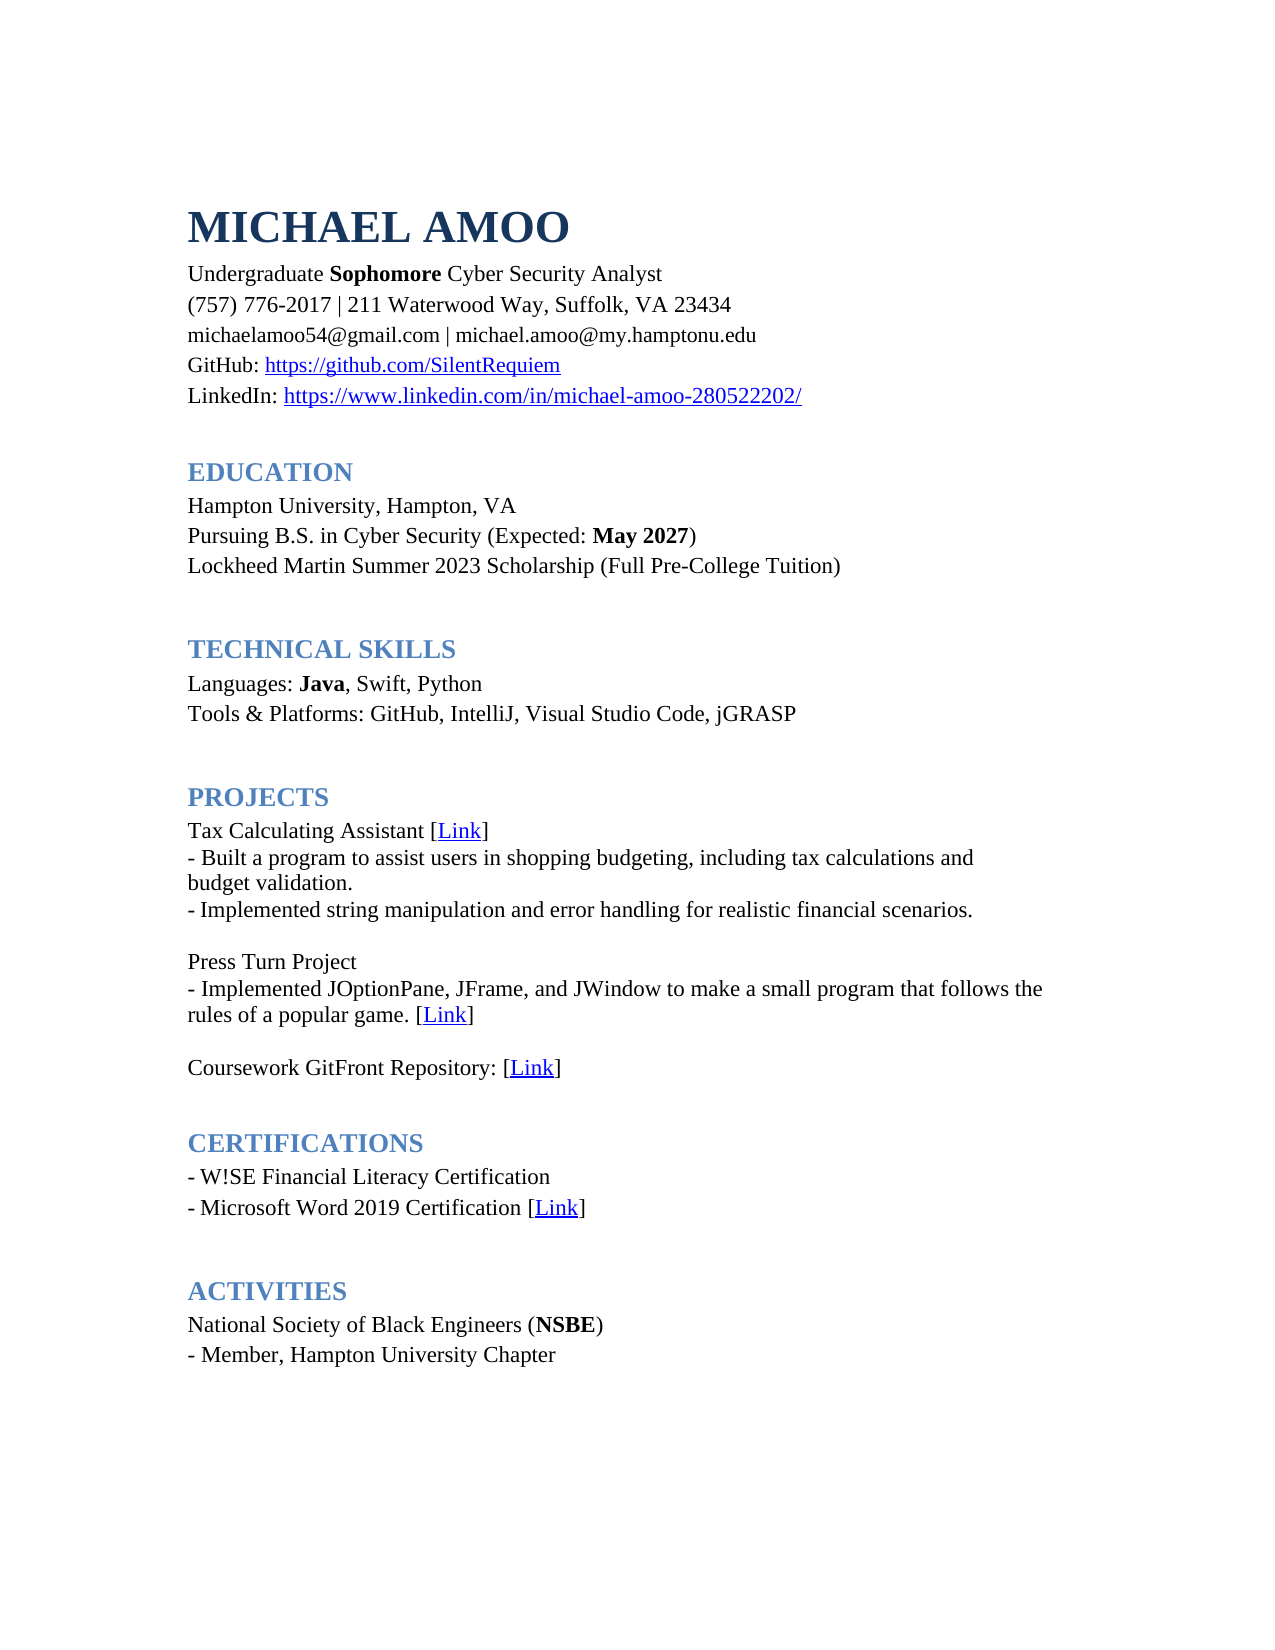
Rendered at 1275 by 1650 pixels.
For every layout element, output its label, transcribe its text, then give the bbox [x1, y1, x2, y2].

list 776-2017 | 211 Waterwood Way, Suffolk, VA 23434 [187, 291, 1125, 317]
text Undergraduate Sophomore Cyber Security Analyst [187, 261, 1125, 287]
text Press Turn Project [187, 948, 1125, 974]
text Hampton University, Hampton, VA [187, 492, 1125, 518]
list Implemented string manipulation and error handling for realistic financial scenarios. [187, 896, 1125, 922]
text TECHNICAL SKILLS [187, 634, 1125, 665]
text michaelamoo54@gmail.com | michael.amoo@my.hamptonu.edu GitHub: https://github.com/SilentRequiem [187, 322, 783, 377]
text Pursuing B.S. in Cyber Security (Expected: May 2027) [187, 522, 1125, 548]
list Implemented JOptionPane, JFrame, and JWindow to make a small program that follows the rules of a popular game. [Link] [187, 976, 1044, 1027]
text Tools & Platforms: GitHub, IntelliJ, Visual Studio Code, jGRASP [187, 700, 1125, 726]
text Lockheed Martin Summer 2023 Scholarship (Full Pre-College Tuition) [187, 552, 1125, 579]
text Languages: Java, Swift, Python [187, 669, 1125, 696]
list Microsoft Word 2019 Certification [Link] [187, 1193, 1125, 1220]
text PROJECTS [187, 781, 1125, 812]
text CERTIFICATIONS [187, 1127, 1125, 1158]
text - Member, Hampton University Chapter [187, 1341, 1125, 1367]
text MICHAEL AMOO [187, 200, 1125, 253]
text Tax Calculating Assistant [Link] [187, 817, 1125, 843]
list Built a program to assist users in shopping budgeting, including tax calculations and budget validation. [187, 844, 1031, 896]
text ACTIVITIES [187, 1275, 1125, 1306]
list W!SE Financial Literacy Certification [187, 1163, 1125, 1189]
text Coursework GitFront Repository: [Link] [187, 1053, 1125, 1080]
text EDUCATION [187, 456, 1125, 487]
text LinkedIn: https://www.linkedin.com/in/michael-amoo-280522202/ [187, 382, 1125, 408]
text National Society of Black Engineers (NSBE) [187, 1311, 1125, 1337]
